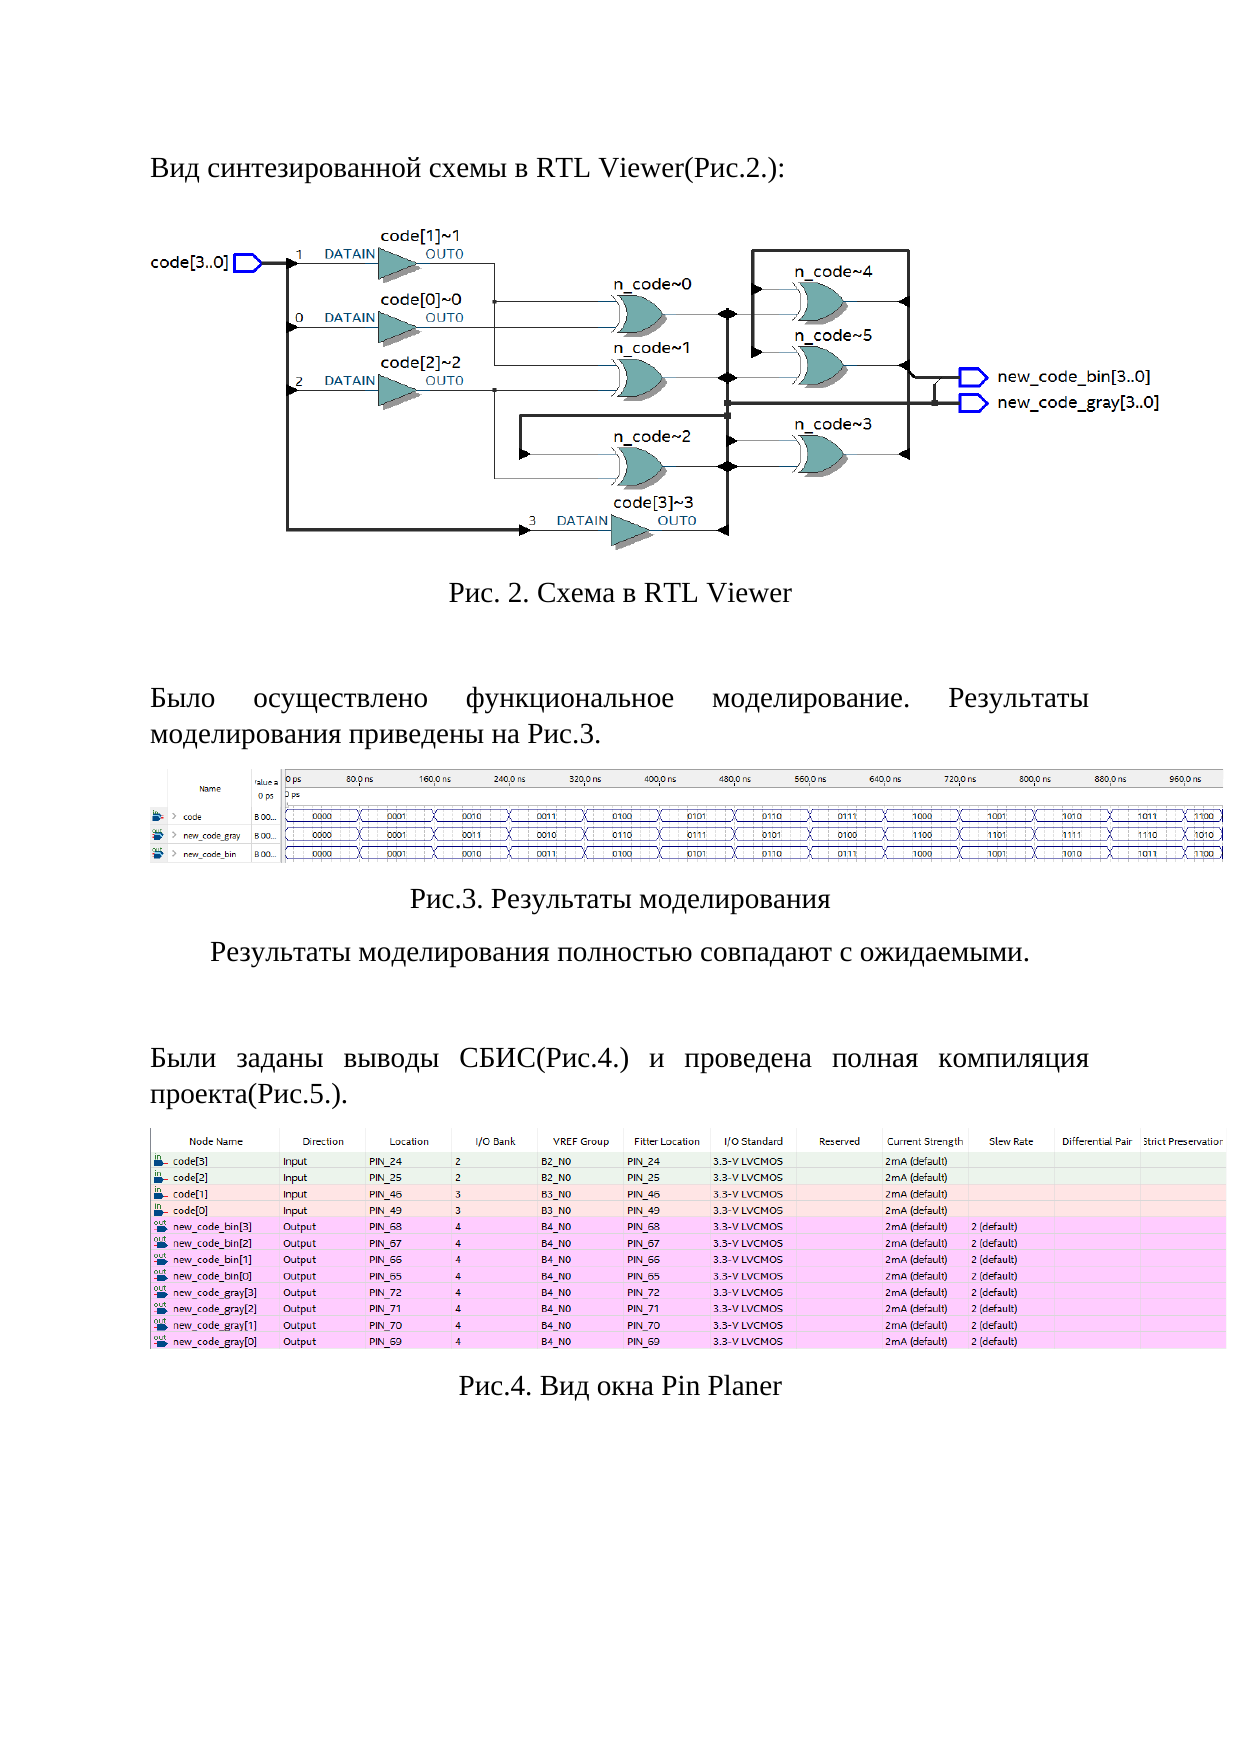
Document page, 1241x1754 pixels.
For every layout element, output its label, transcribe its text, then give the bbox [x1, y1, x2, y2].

picture [150, 769, 1224, 863]
picture [150, 202, 1162, 556]
text Рис.3. Результаты моделирования [150, 881, 1090, 915]
text Вид синтезированной схемы в RTL Viewer(Рис.2.): [150, 150, 1090, 183]
picture [150, 1128, 1227, 1349]
text Были заданы выводы СБИС(Рис.4.) и проведена полная компиляция проекта(Рис.5.). [150, 1040, 1090, 1109]
text Рис. 2. Схема в RTL Viewer [150, 575, 1090, 608]
text Рис.4. Вид окна Pin Planer [150, 1368, 1090, 1401]
text Было осуществлено функциональное моделирование. Результаты моделирования приведены на Рис.3. [150, 680, 1090, 750]
text Результаты моделирования полностью совпадают с ожидаемыми. [150, 934, 1090, 968]
